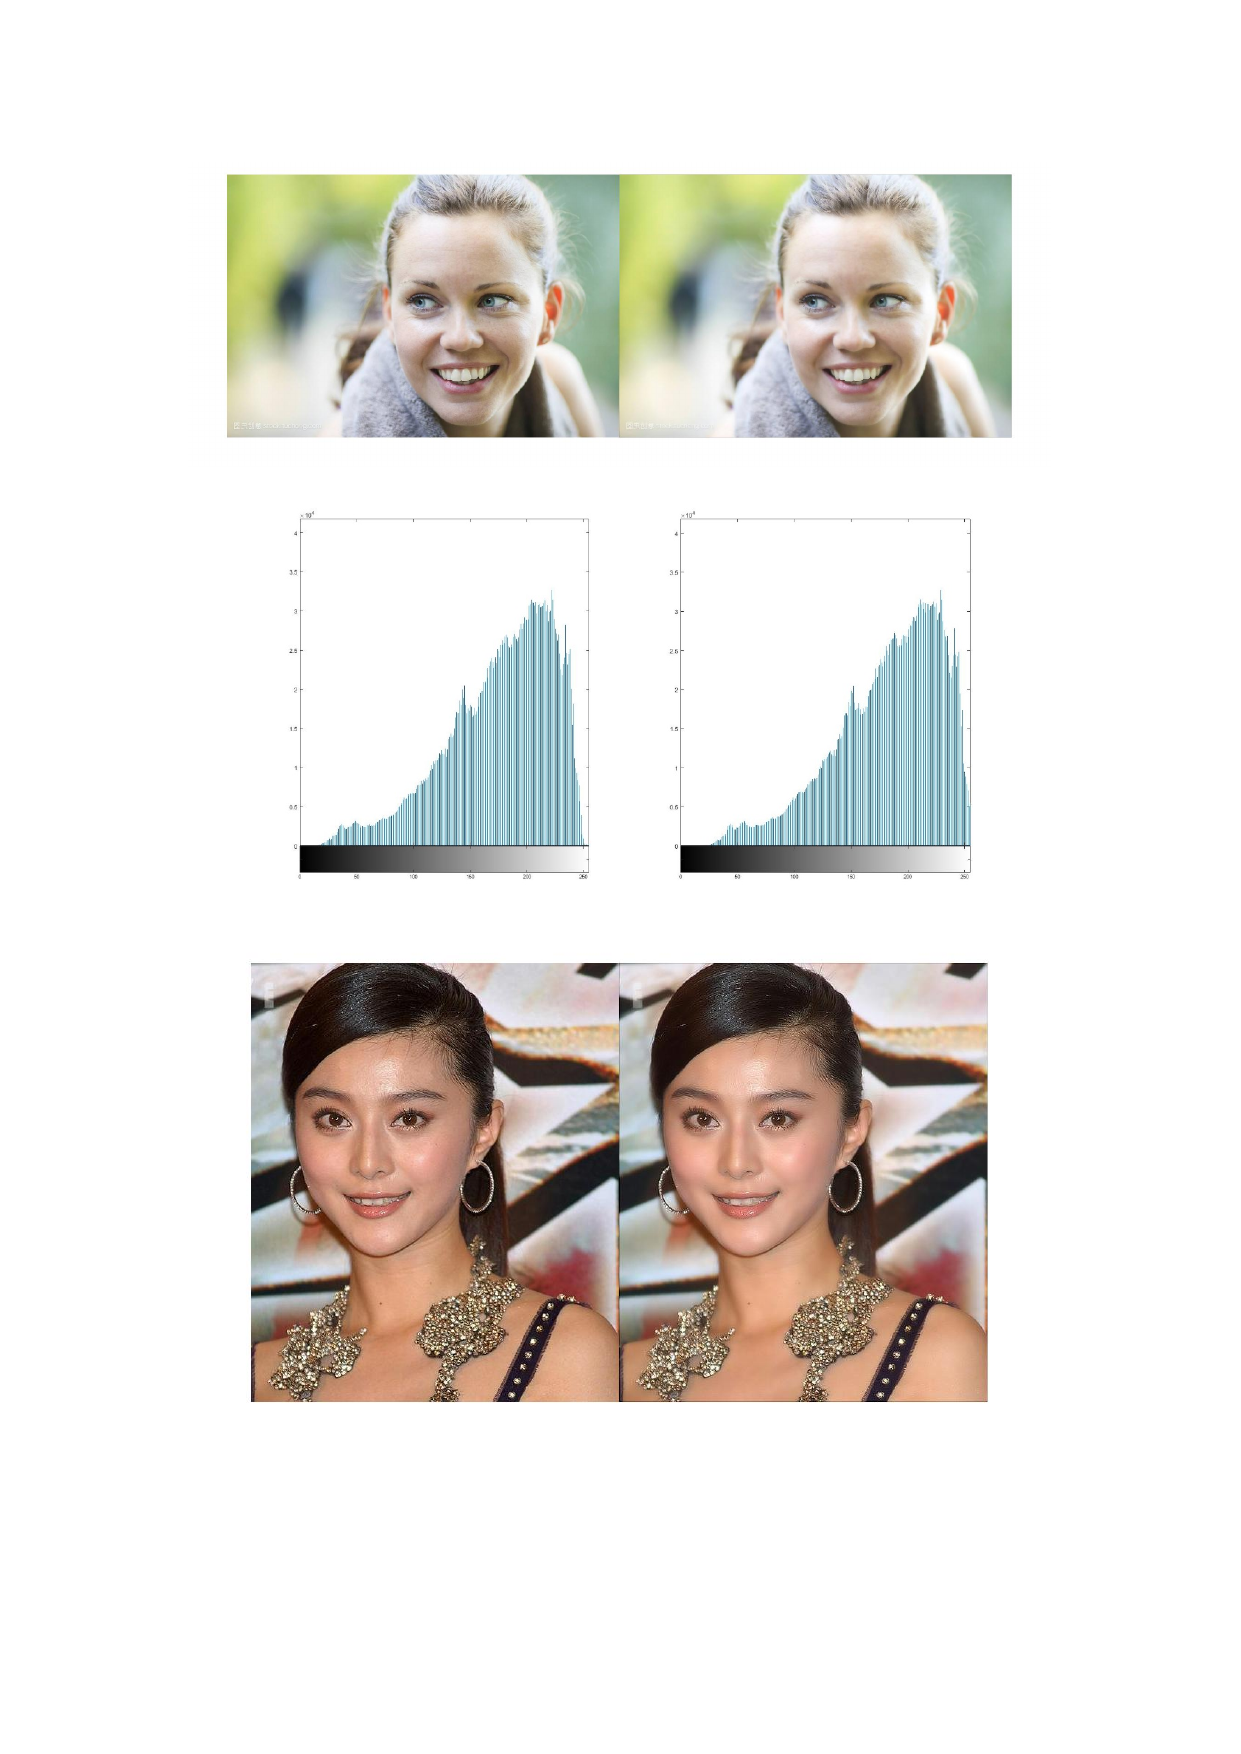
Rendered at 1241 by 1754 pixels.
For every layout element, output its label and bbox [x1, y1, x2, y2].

picture [187, 942, 1052, 1449]
picture [187, 162, 1052, 467]
picture [187, 487, 1052, 920]
